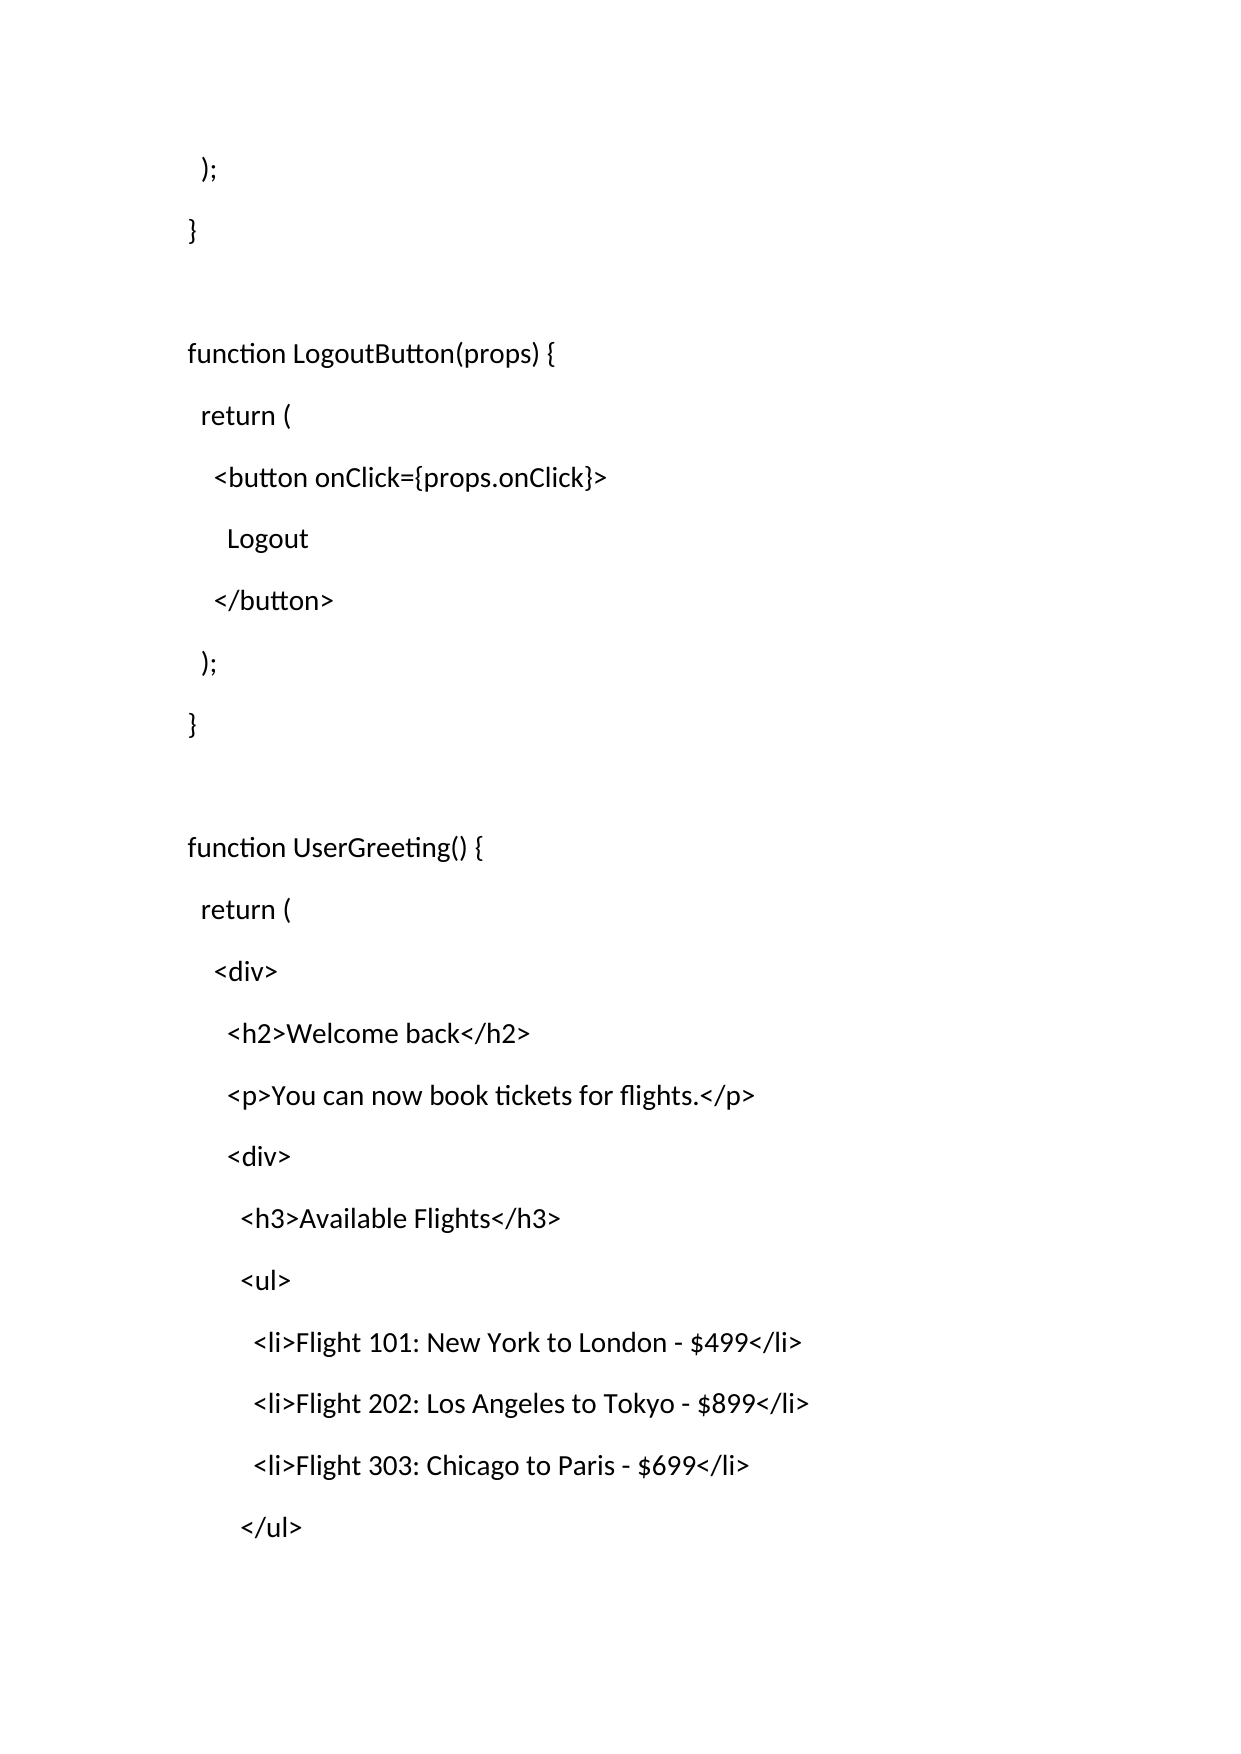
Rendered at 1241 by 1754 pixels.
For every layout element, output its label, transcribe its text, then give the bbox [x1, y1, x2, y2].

text <h2>Welcome back</h2> [187, 1015, 1053, 1050]
text return ( [187, 397, 1053, 433]
text </button> [187, 582, 1053, 618]
text <div> [187, 1138, 1053, 1174]
text <li>Flight 101: New York to London - $499</li> [187, 1324, 1053, 1359]
text <p>You can now book tickets for flights.</p> [187, 1077, 1053, 1112]
text function LogoutButton(props) { [187, 335, 1053, 371]
text } [187, 212, 1053, 247]
text <div> [187, 953, 1053, 989]
text <h3>Available Flights</h3> [187, 1200, 1053, 1236]
text ); [187, 150, 1053, 186]
text <button onClick={props.onClick}> [187, 459, 1053, 494]
text <li>Flight 202: Los Angeles to Tokyo - $899</li> [187, 1385, 1053, 1421]
text ); [187, 644, 1053, 680]
text function UserGreeting() { [187, 829, 1053, 865]
text </ul> [187, 1509, 1053, 1544]
text } [187, 706, 1053, 742]
text <li>Flight 303: Chicago to Paris - $699</li> [187, 1447, 1053, 1483]
text <ul> [187, 1262, 1053, 1297]
text return ( [187, 891, 1053, 927]
text Logout [187, 521, 1053, 556]
